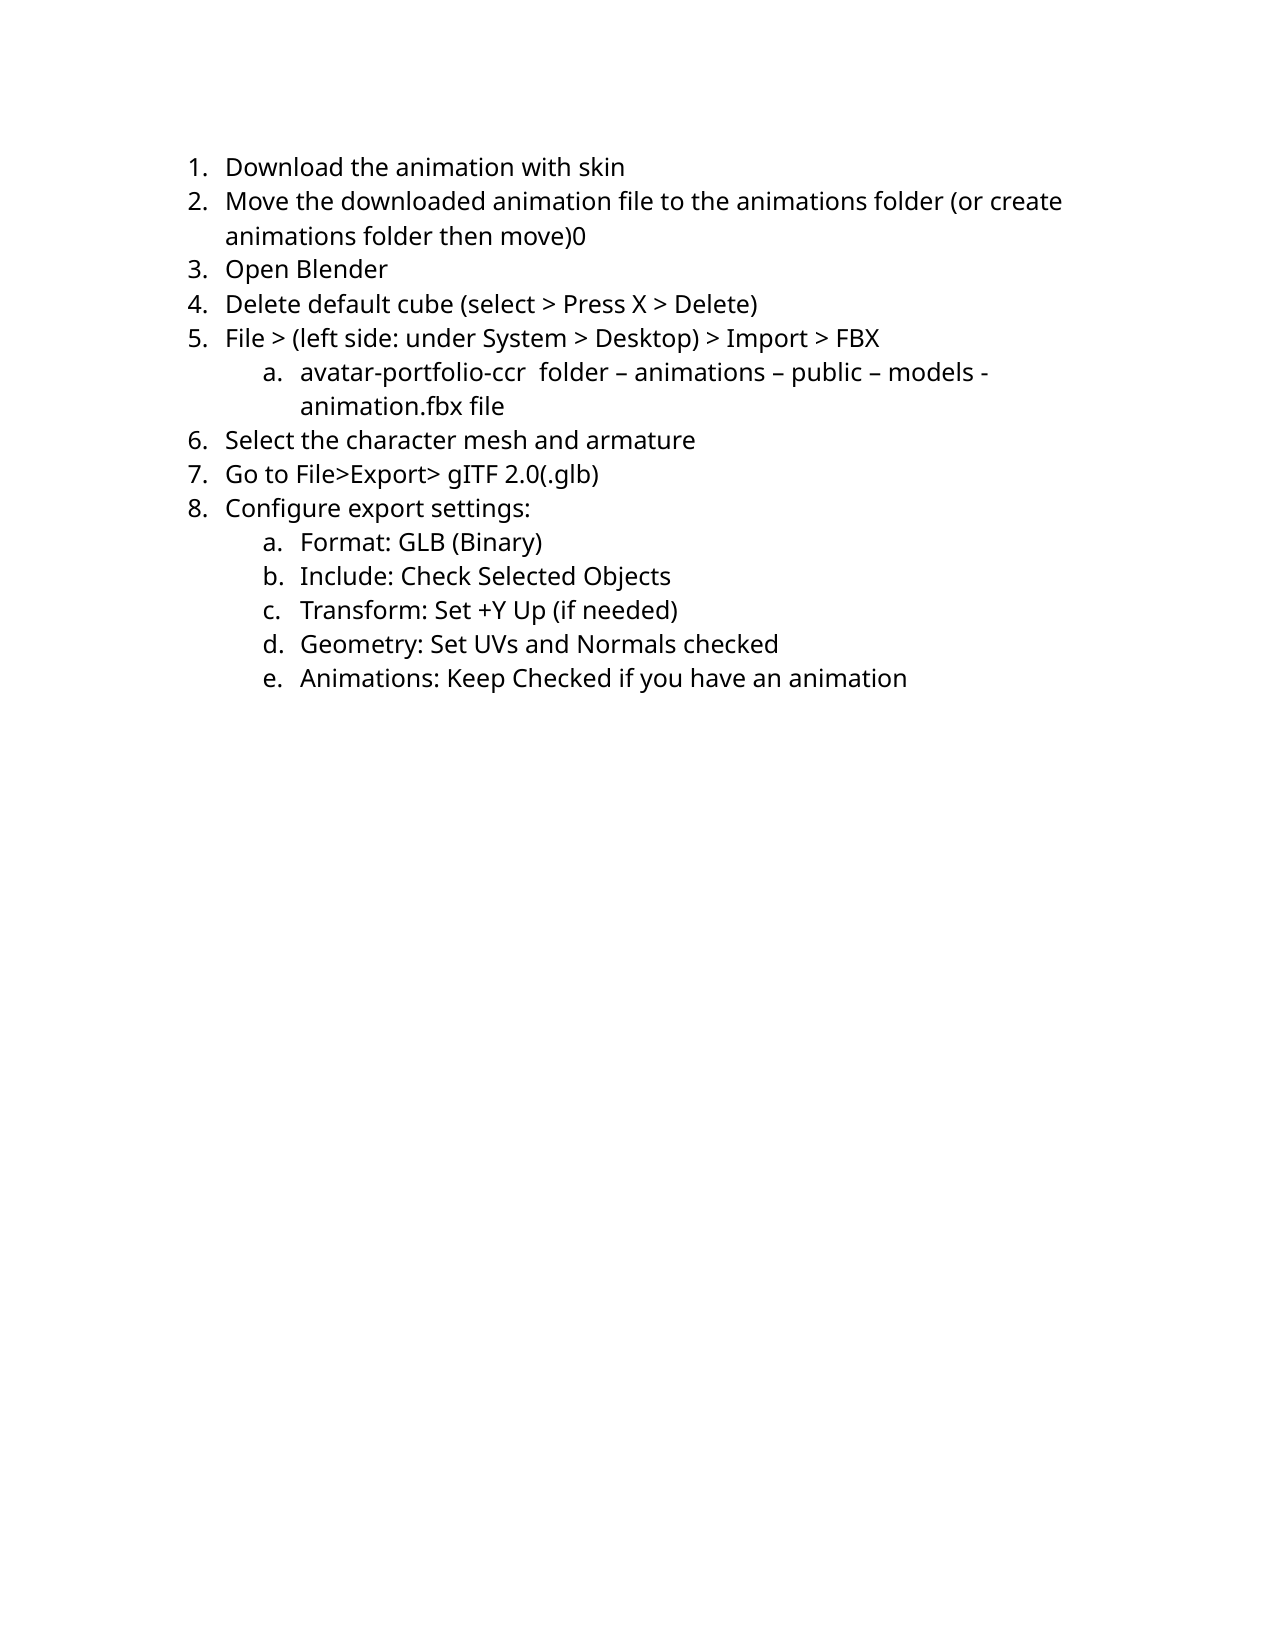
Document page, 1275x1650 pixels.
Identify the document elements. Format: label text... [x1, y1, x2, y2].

list Select the character mesh and armature [187, 422, 1125, 457]
list Transform: Set +Y Up (if needed) [262, 593, 1125, 627]
list Delete default cube (select > Press X > Delete) [187, 286, 1125, 320]
list Open Blender [187, 252, 1125, 286]
list Geometry: Set UVs and Normals checked [262, 627, 1125, 661]
list avatar-portfolio-ccr folder – animations – public – models - animation.fbx file [262, 354, 1125, 422]
list Animations: Keep Checked if you have an animation [262, 661, 1125, 695]
list Move the downloaded animation file to the animations folder (or create animations folder then move)0 [187, 184, 1125, 252]
list Download the animation with skin [187, 150, 1125, 184]
list Format: GLB (Binary) [262, 525, 1125, 559]
list Go to File>Export> gITF 2.0(.glb) [187, 457, 1125, 491]
list Include: Check Selected Objects [262, 559, 1125, 593]
list Configure export settings: [187, 491, 1125, 525]
list File > (left side: under System > Desktop) > Import > FBX [187, 320, 1125, 354]
